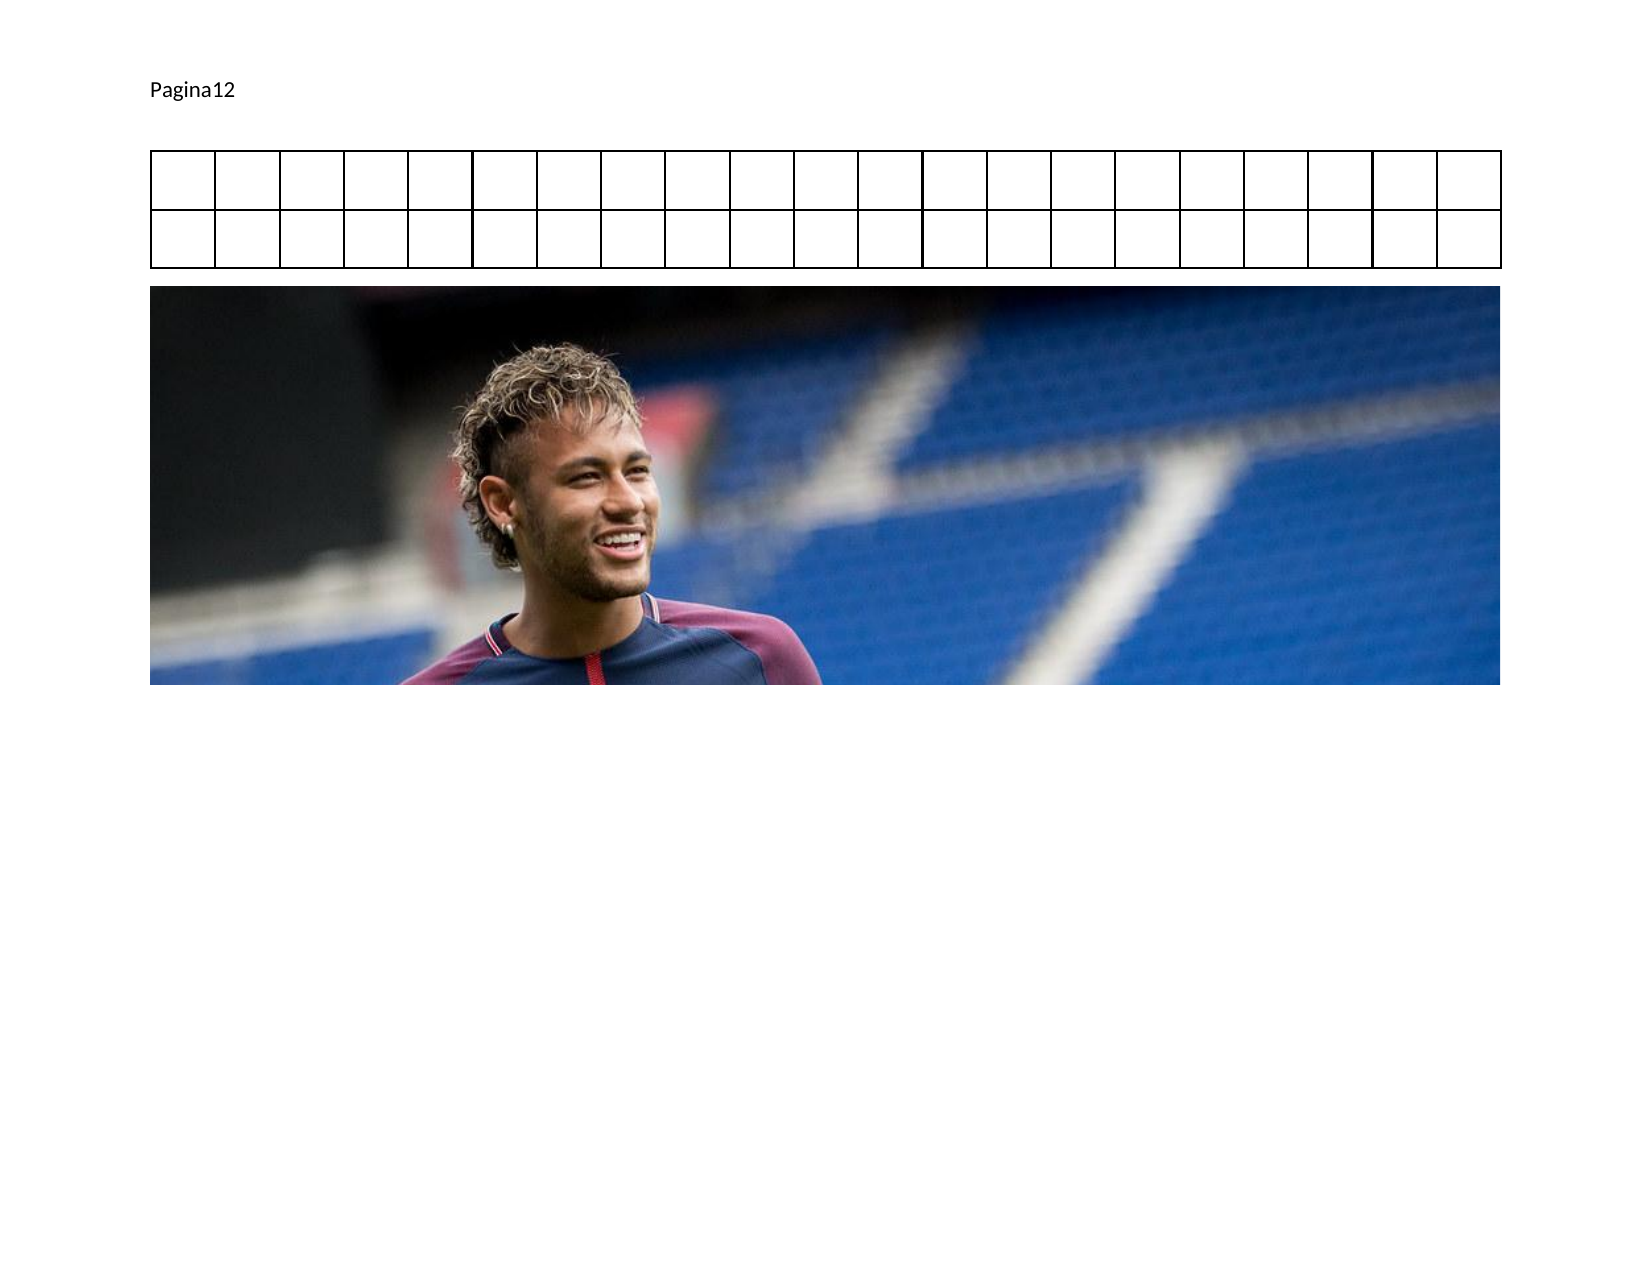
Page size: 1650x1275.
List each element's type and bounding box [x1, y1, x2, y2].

picture [150, 286, 1500, 685]
